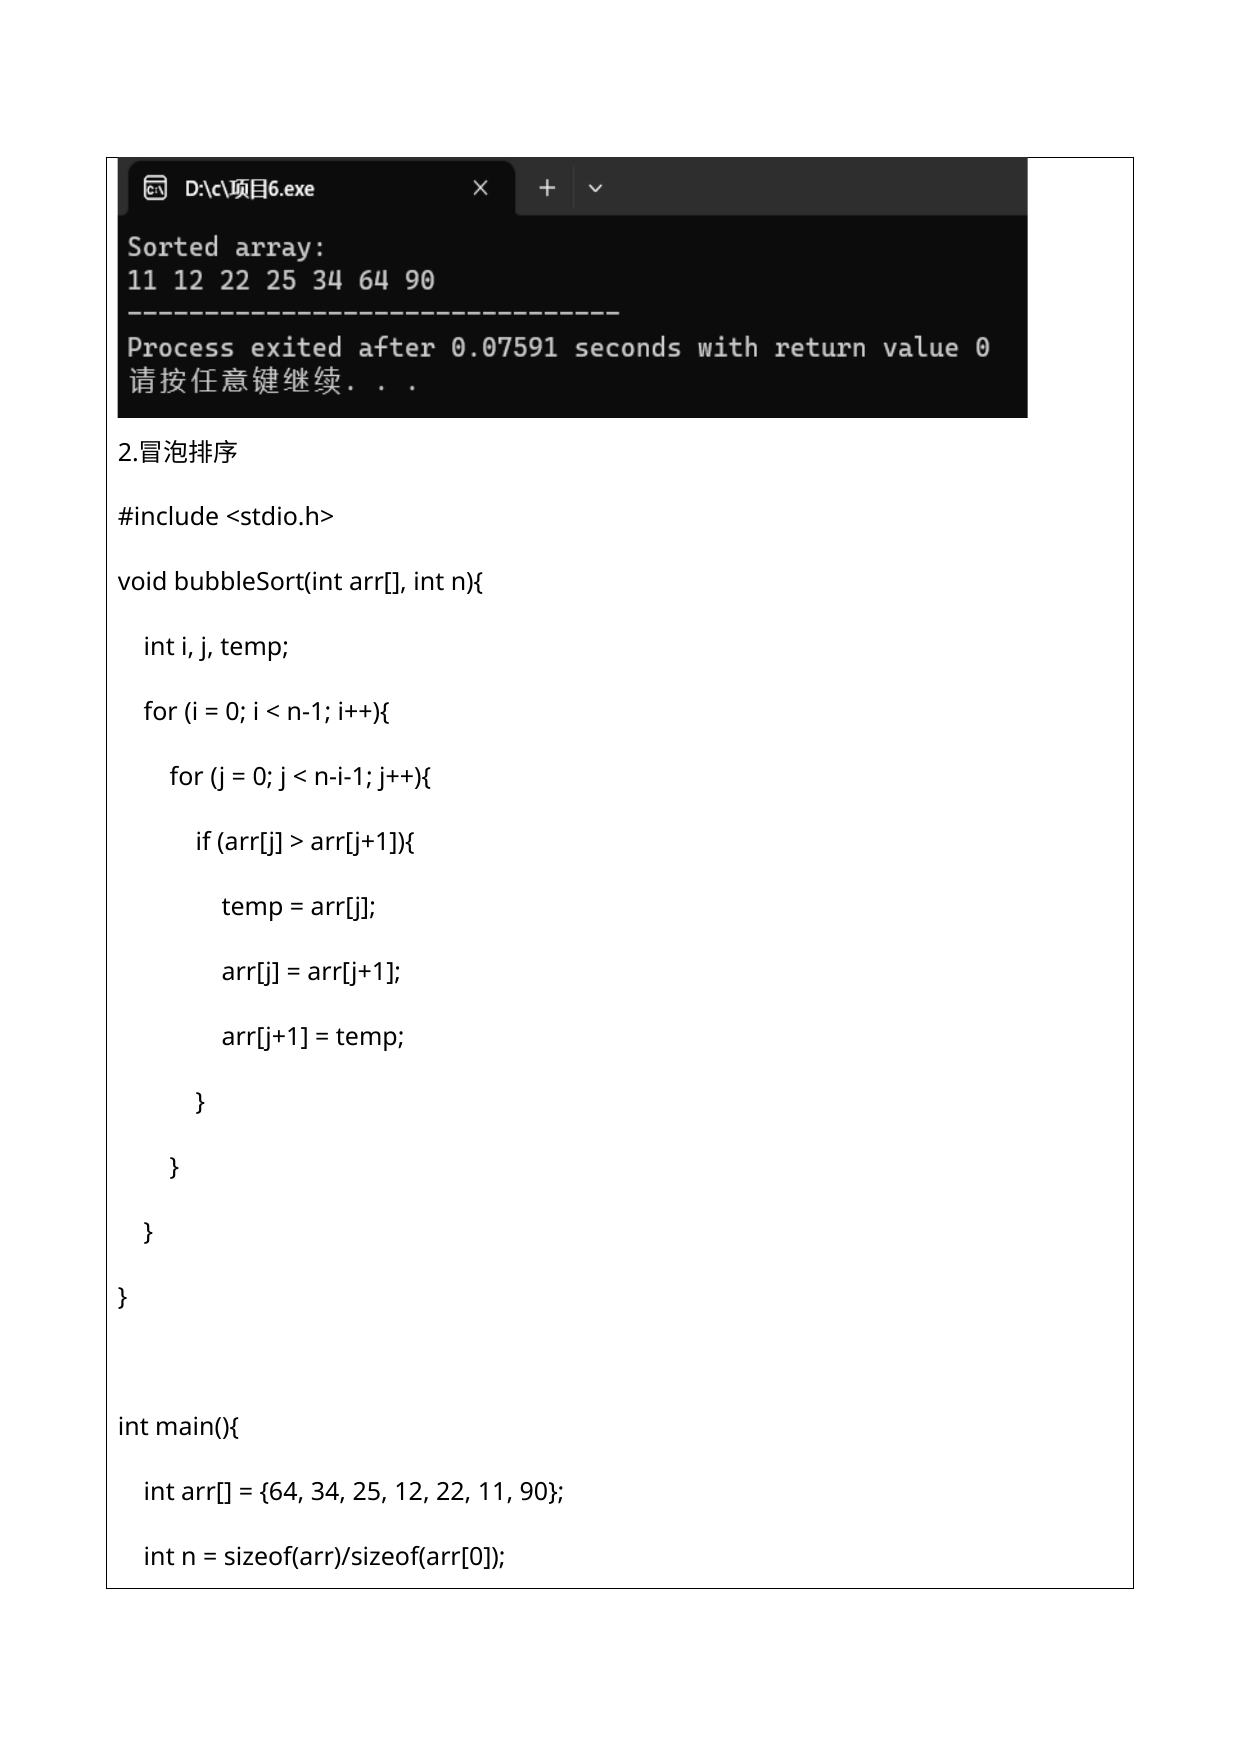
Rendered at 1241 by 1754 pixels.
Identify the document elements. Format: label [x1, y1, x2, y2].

picture [117, 157, 1028, 418]
table_cell [107, 158, 1133, 1588]
